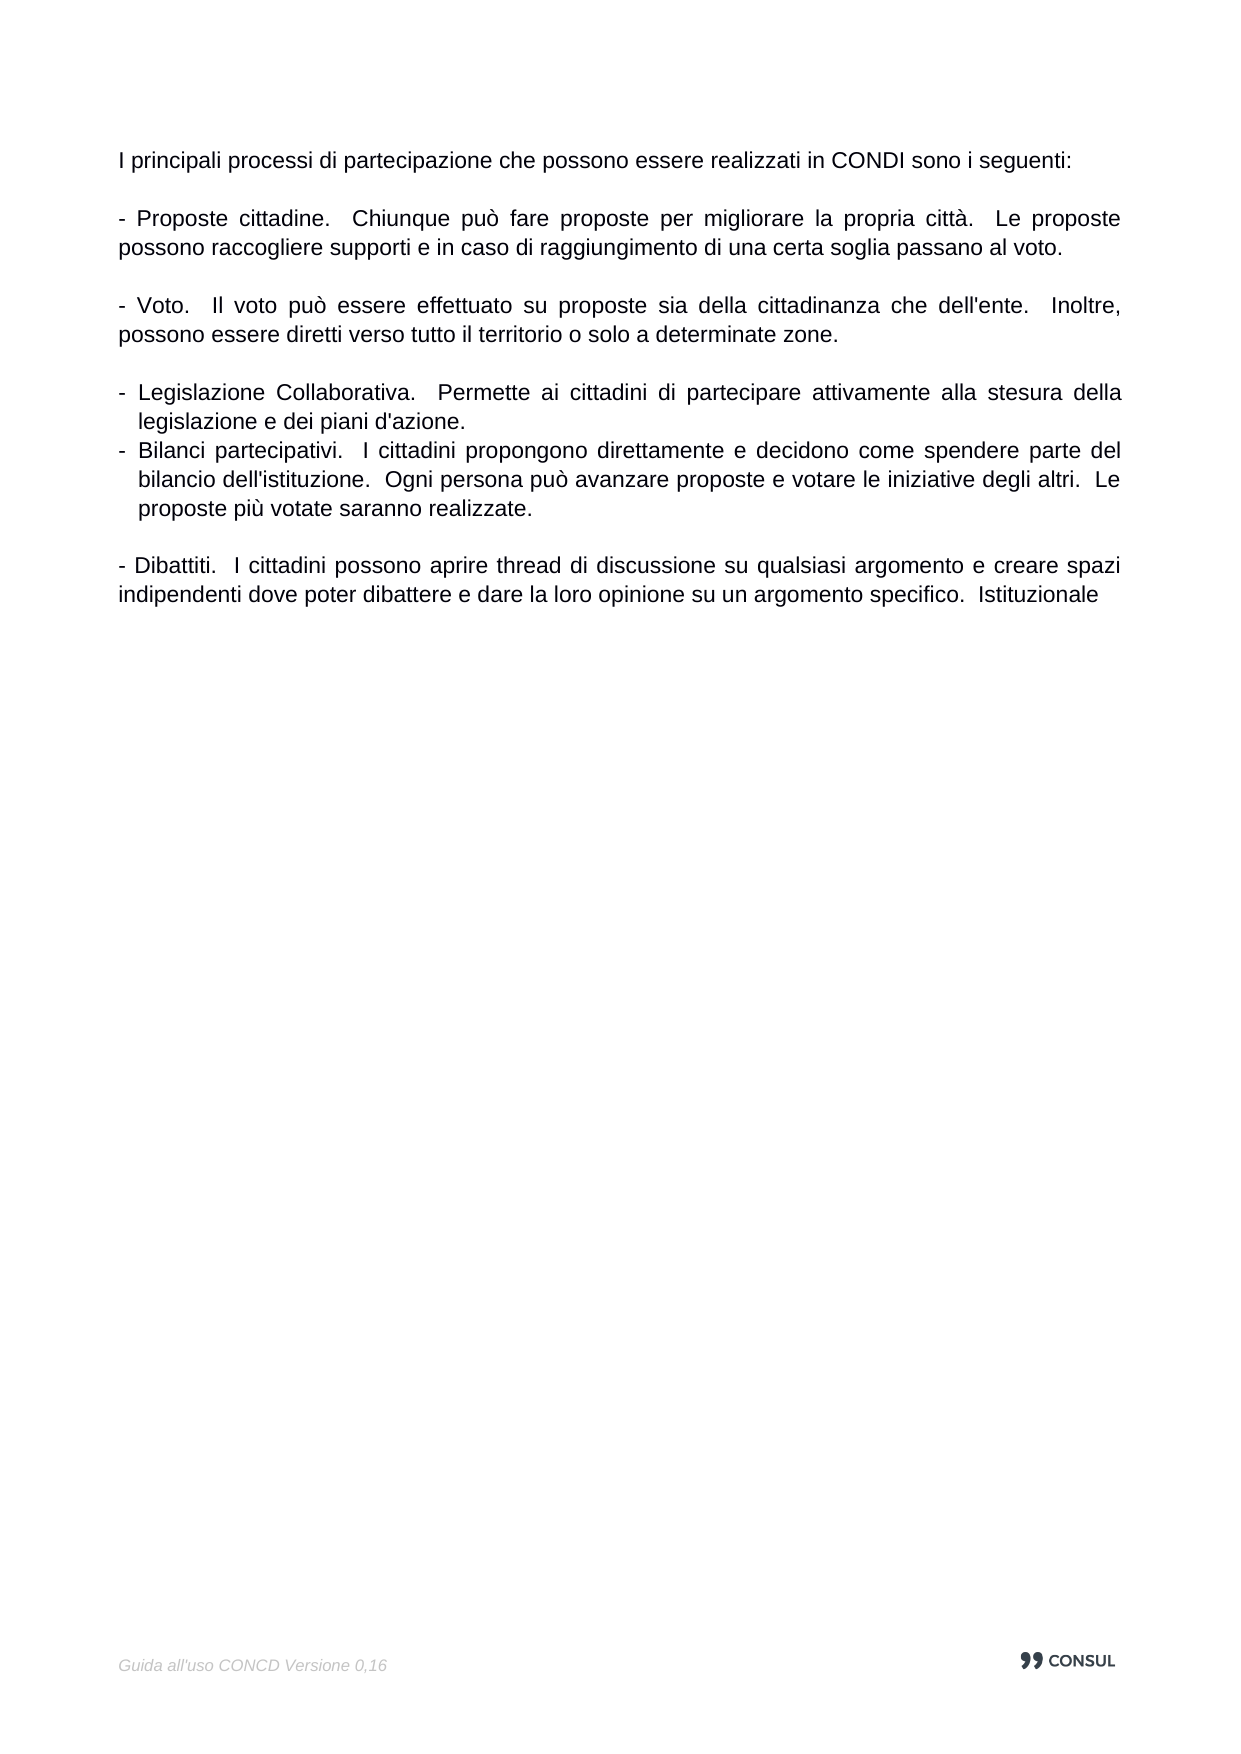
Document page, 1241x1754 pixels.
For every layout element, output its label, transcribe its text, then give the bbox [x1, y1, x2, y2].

text - Proposte cittadine. Chiunque può fare proposte per migliorare la propria città. Le proposte possono raccogliere supporti e in caso di raggiungimento di una certa soglia passano al voto. [118, 205, 1122, 260]
list Bilanci partecipativi. I cittadini propongono direttamente e decidono come spendere parte del bilancio dell'istituzione. Ogni persona può avanzare proposte e votare le iniziative degli altri. Le proposte più votate saranno realizzate. [118, 437, 1122, 521]
text - Dibattiti. I cittadini possono aprire thread di discussione su qualsiasi argomento e creare spazi indipendenti dove poter dibattere e dare la loro opinione su un argomento specifico. Istituzionale [118, 552, 1122, 608]
text I principali processi di partecipazione che possono essere realizzati in CONDI sono i seguenti: [118, 147, 1122, 173]
picture [1017, 1650, 1118, 1672]
list Legislazione Collaborativa. Permette ai cittadini di partecipare attivamente alla stesura della legislazione e dei piani d'azione. [118, 379, 1122, 434]
text - Voto. Il voto può essere effettuato su proposte sia della cittadinanza che dell'ente. Inoltre, possono essere diretti verso tutto il territorio o solo a determinate zone. [118, 292, 1122, 347]
